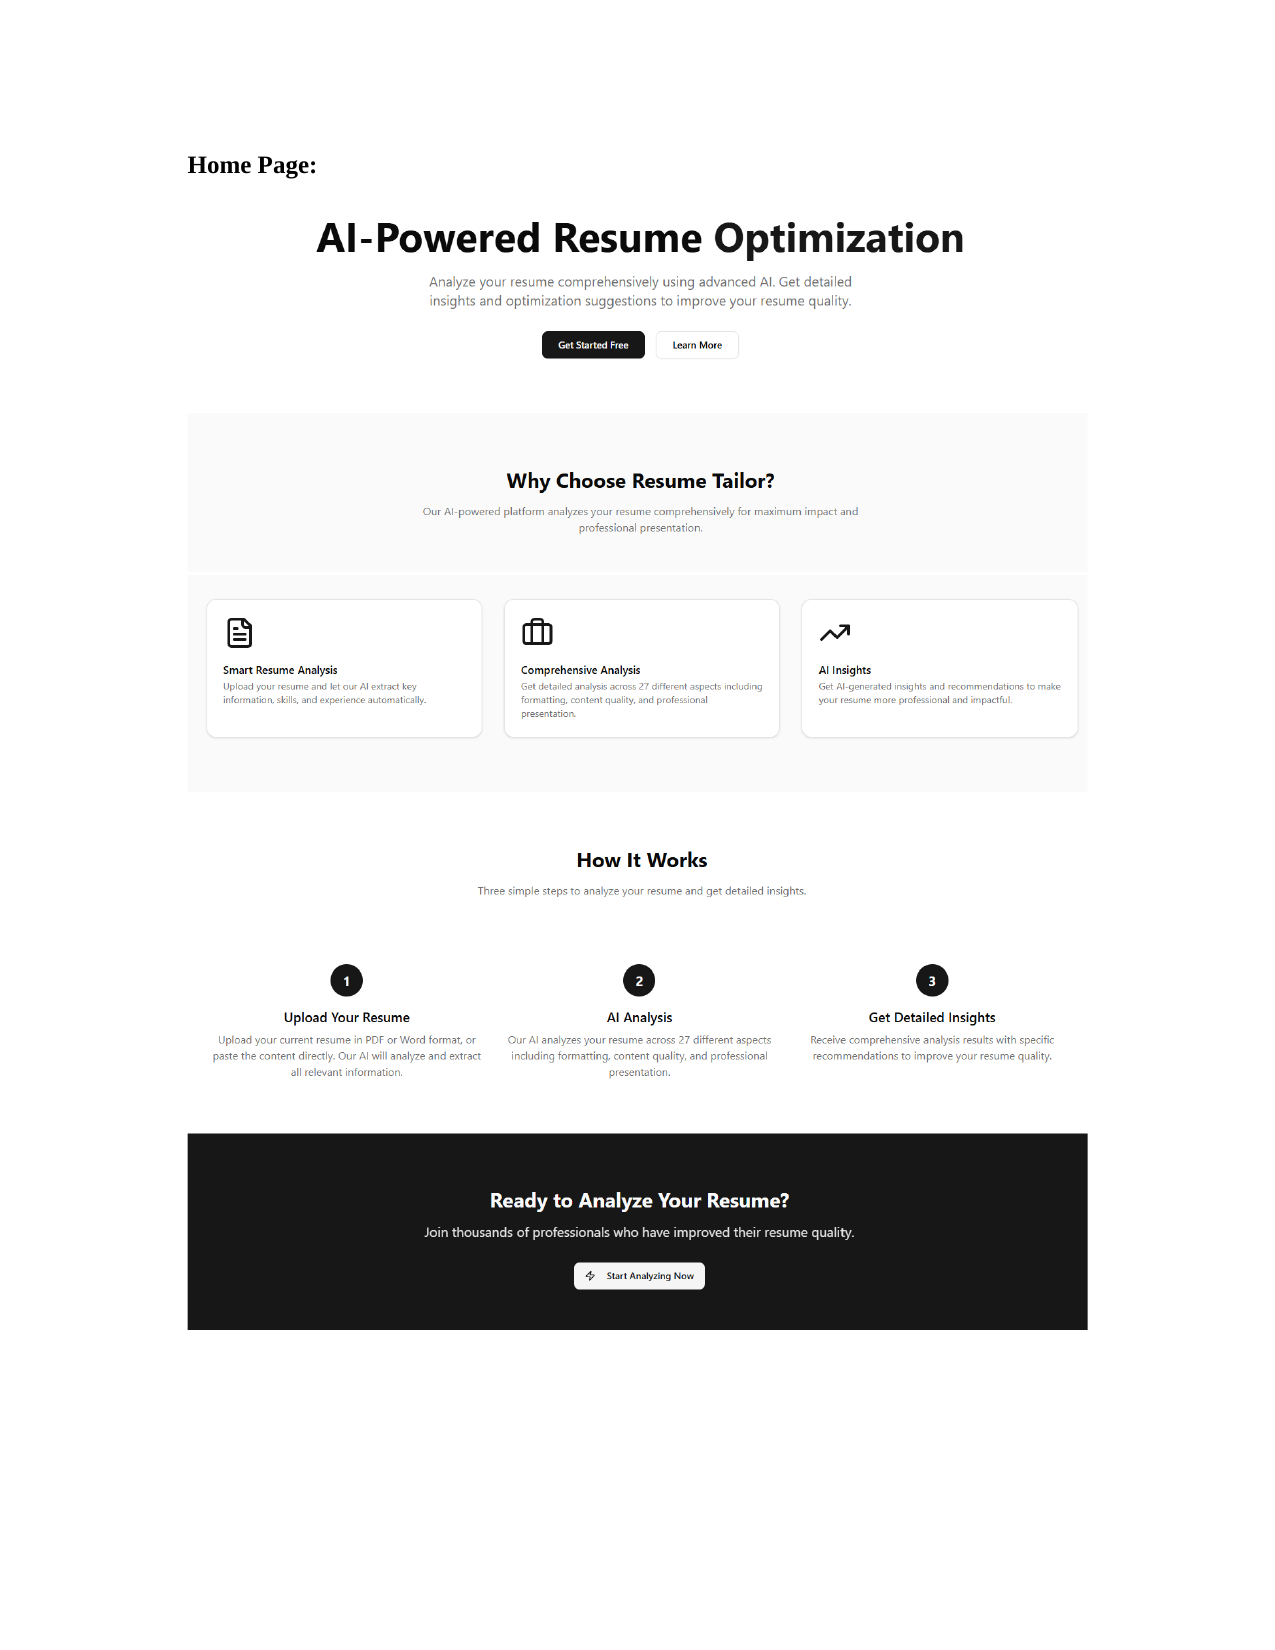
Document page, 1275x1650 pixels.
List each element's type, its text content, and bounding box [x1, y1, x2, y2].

picture [187, 203, 1088, 572]
picture [187, 928, 1088, 1330]
text Home Page: [187, 150, 1087, 179]
picture [187, 575, 1088, 925]
